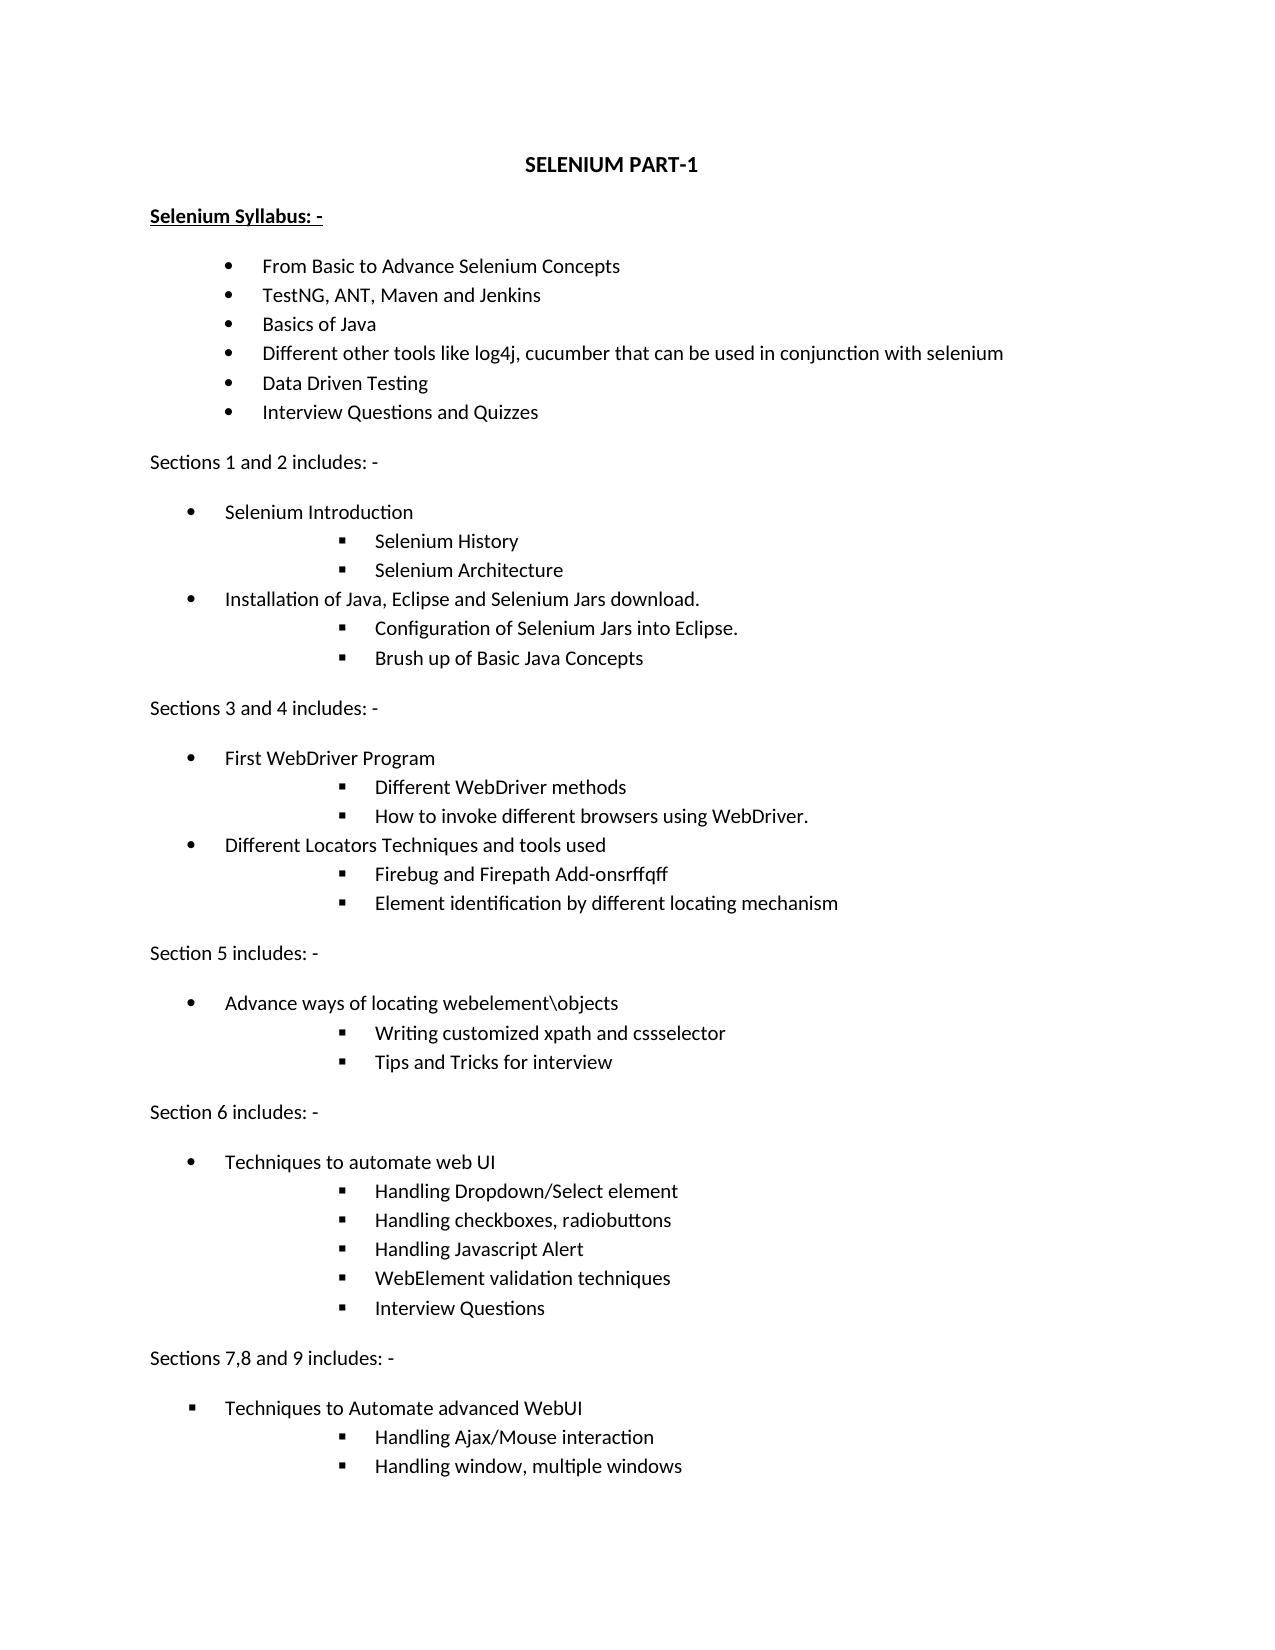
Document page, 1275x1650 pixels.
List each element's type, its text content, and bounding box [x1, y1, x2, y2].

list Installation of Java, Eclipse and Selenium Jars download. [187, 586, 1125, 612]
list Writing customized xpath and cssselector [337, 1020, 1125, 1045]
list Interview Questions [337, 1295, 1125, 1320]
list Handling window, multiple windows [337, 1453, 1125, 1478]
text Sections 3 and 4 includes: - [150, 695, 1125, 720]
list WebElement validation techniques [337, 1266, 1125, 1291]
list Different WebDriver methods [337, 774, 1125, 799]
list Handling checkboxes, radiobuttons [337, 1207, 1125, 1233]
list Interview Questions and Quizzes [225, 399, 1125, 424]
list Element identification by different locating mechanism [337, 891, 1125, 916]
text Section 5 includes: - [150, 941, 1125, 966]
list Handling Javascript Alert [337, 1236, 1125, 1262]
list Firebug and Firepath Add-onsrffqff [337, 861, 1125, 887]
list How to invoke different browsers using WebDriver. [337, 803, 1125, 828]
list TestNG, ANT, Maven and Jenkins [225, 282, 1125, 308]
list First WebDriver Program [187, 745, 1125, 770]
list Handling Dropdown/Select element [337, 1178, 1125, 1203]
list Different Locators Techniques and tools used [187, 832, 1125, 858]
list From Basic to Advance Selenium Concepts [225, 253, 1125, 278]
list Selenium History [337, 528, 1125, 553]
text Section 6 includes: - [150, 1099, 1125, 1124]
list Basics of Java [225, 311, 1125, 337]
list Advance ways of locating webelement\objects [187, 991, 1125, 1016]
list Selenium Architecture [337, 557, 1125, 583]
list Techniques to Automate advanced WebUI [187, 1395, 1125, 1420]
list Brush up of Basic Java Concepts [337, 645, 1125, 670]
text Sections 7,8 and 9 includes: - [150, 1345, 1125, 1370]
list Different other tools like log4j, cucumber that can be used in conjunction with selenium [225, 341, 1125, 366]
text Selenium Syllabus: - [150, 203, 1125, 228]
list Handling Ajax/Mouse interaction [337, 1424, 1125, 1449]
list Techniques to automate web UI [187, 1149, 1125, 1174]
text SELENIUM PART-1 [450, 150, 1125, 178]
list Selenium Introduction [187, 499, 1125, 524]
list Data Driven Testing [225, 370, 1125, 395]
text Sections 1 and 2 includes: - [150, 449, 1125, 474]
list Tips and Tricks for interview [337, 1049, 1125, 1074]
list Configuration of Selenium Jars into Eclipse. [337, 616, 1125, 641]
